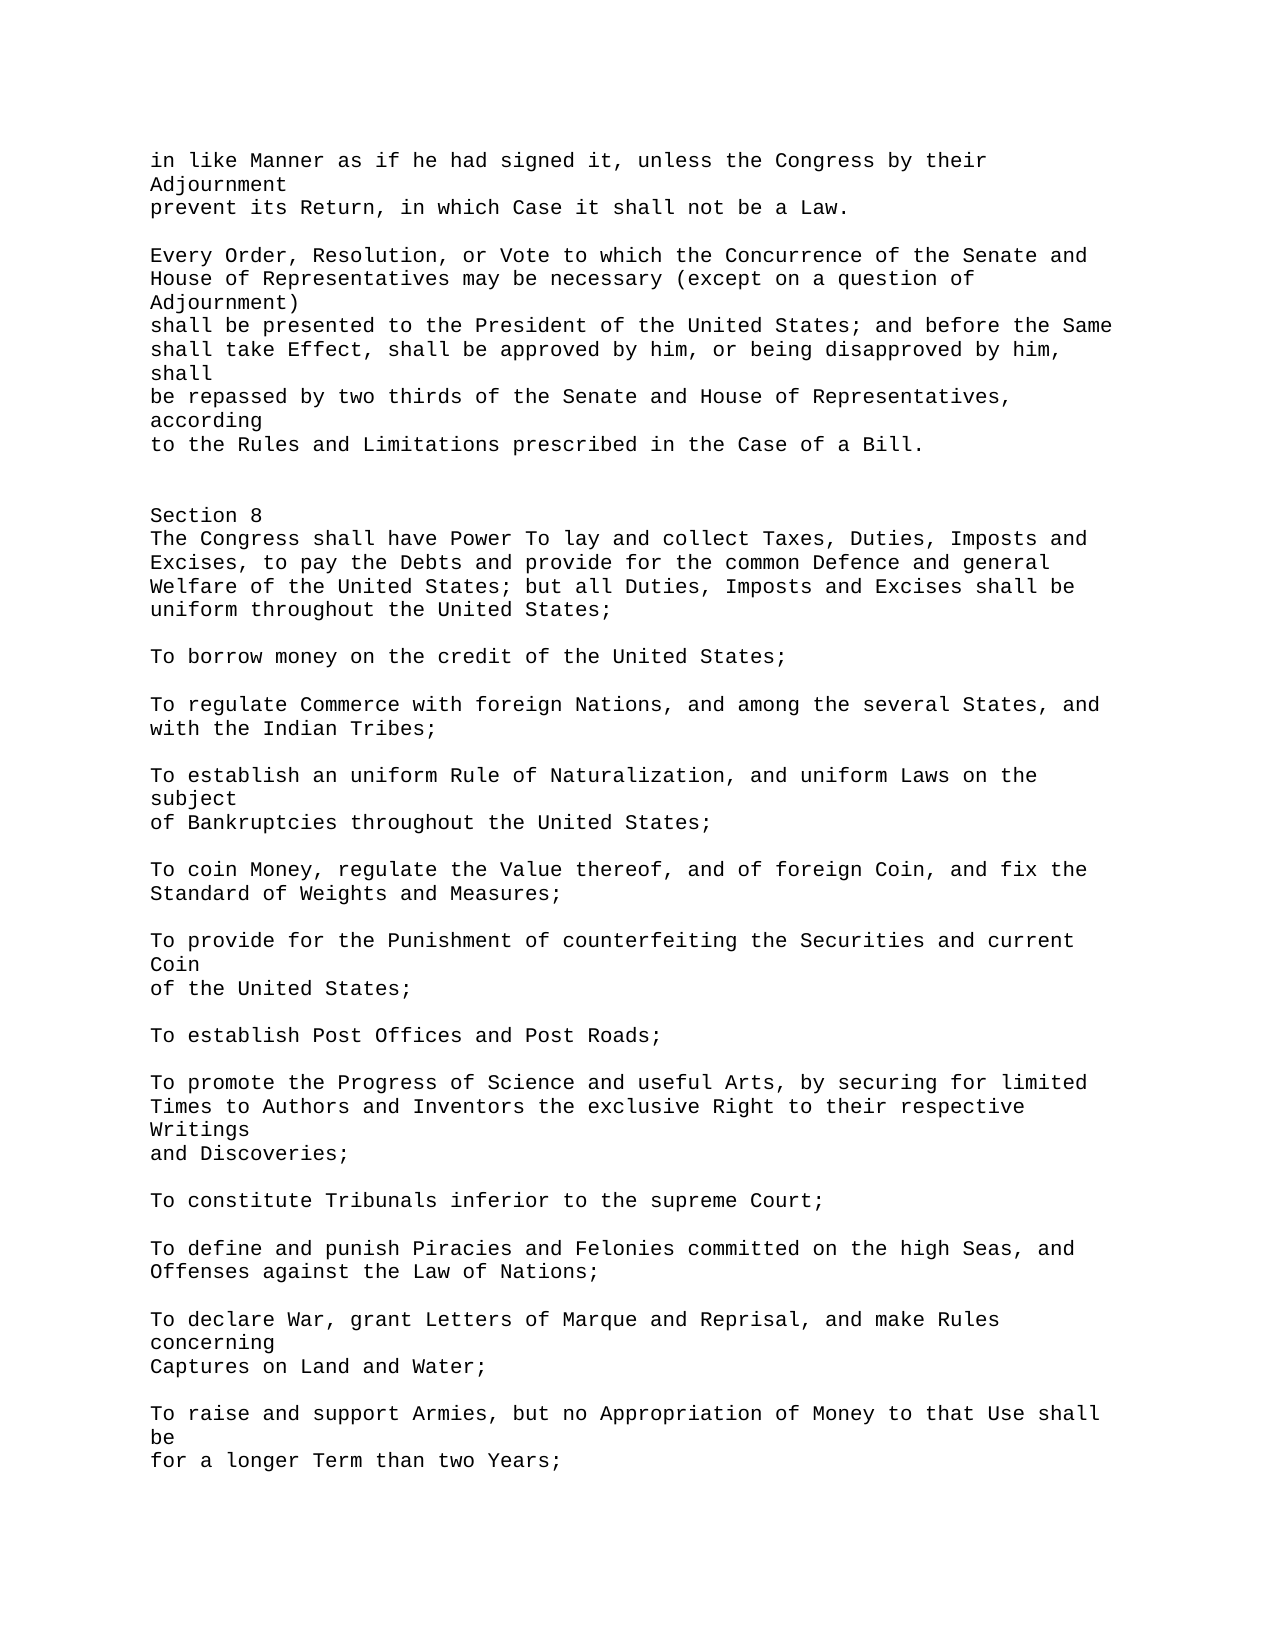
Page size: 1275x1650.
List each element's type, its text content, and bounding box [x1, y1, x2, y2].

text in like Manner as if he had signed it, unless the Congress by their Adjournment [150, 150, 1125, 197]
text To define and punish Piracies and Felonies committed on the high Seas, and [150, 1238, 1125, 1261]
text Captures on Land and Water; [150, 1356, 1125, 1379]
text be repassed by two thirds of the Senate and House of Representatives, according [150, 386, 1125, 434]
text of Bankruptcies throughout the United States; [150, 812, 1125, 836]
text prevent its Return, in which Case it shall not be a Law. [150, 197, 1125, 221]
text Standard of Weights and Measures; [150, 883, 1125, 907]
text To declare War, grant Letters of Marque and Reprisal, and make Rules concerning [150, 1309, 1125, 1356]
text To coin Money, regulate the Value thereof, and of foreign Coin, and fix the [150, 859, 1125, 883]
text of the United States; [150, 978, 1125, 1001]
text Every Order, Resolution, or Vote to which the Concurrence of the Senate and [150, 244, 1125, 268]
text To establish Post Offices and Post Roads; [150, 1025, 1125, 1048]
text Times to Authors and Inventors the exclusive Right to their respective Writings [150, 1096, 1125, 1143]
text To promote the Progress of Science and useful Arts, by securing for limited [150, 1072, 1125, 1096]
text to the Rules and Limitations prescribed in the Case of a Bill. [150, 434, 1125, 457]
text with the Indian Tribes; [150, 717, 1125, 741]
text shall take Effect, shall be approved by him, or being disapproved by him, shall [150, 339, 1125, 386]
text Section 8 [150, 505, 1125, 528]
text To regulate Commerce with foreign Nations, and among the several States, and [150, 694, 1125, 717]
text and Discoveries; [150, 1143, 1125, 1167]
text uniform throughout the United States; [150, 599, 1125, 623]
text To borrow money on the credit of the United States; [150, 647, 1125, 670]
text Excises, to pay the Debts and provide for the common Defence and general [150, 552, 1125, 576]
text Welfare of the United States; but all Duties, Imposts and Excises shall be [150, 576, 1125, 599]
text To constitute Tribunals inferior to the supreme Court; [150, 1190, 1125, 1214]
text To establish an uniform Rule of Naturalization, and uniform Laws on the subject [150, 765, 1125, 812]
text To provide for the Punishment of counterfeiting the Securities and current Coin [150, 930, 1125, 978]
text for a longer Term than two Years; [150, 1451, 1125, 1474]
text The Congress shall have Power To lay and collect Taxes, Duties, Imposts and [150, 528, 1125, 552]
text To raise and support Armies, but no Appropriation of Money to that Use shall be [150, 1403, 1125, 1451]
text House of Representatives may be necessary (except on a question of Adjournment) [150, 268, 1125, 316]
text Offenses against the Law of Nations; [150, 1261, 1125, 1285]
text shall be presented to the President of the United States; and before the Same [150, 316, 1125, 339]
